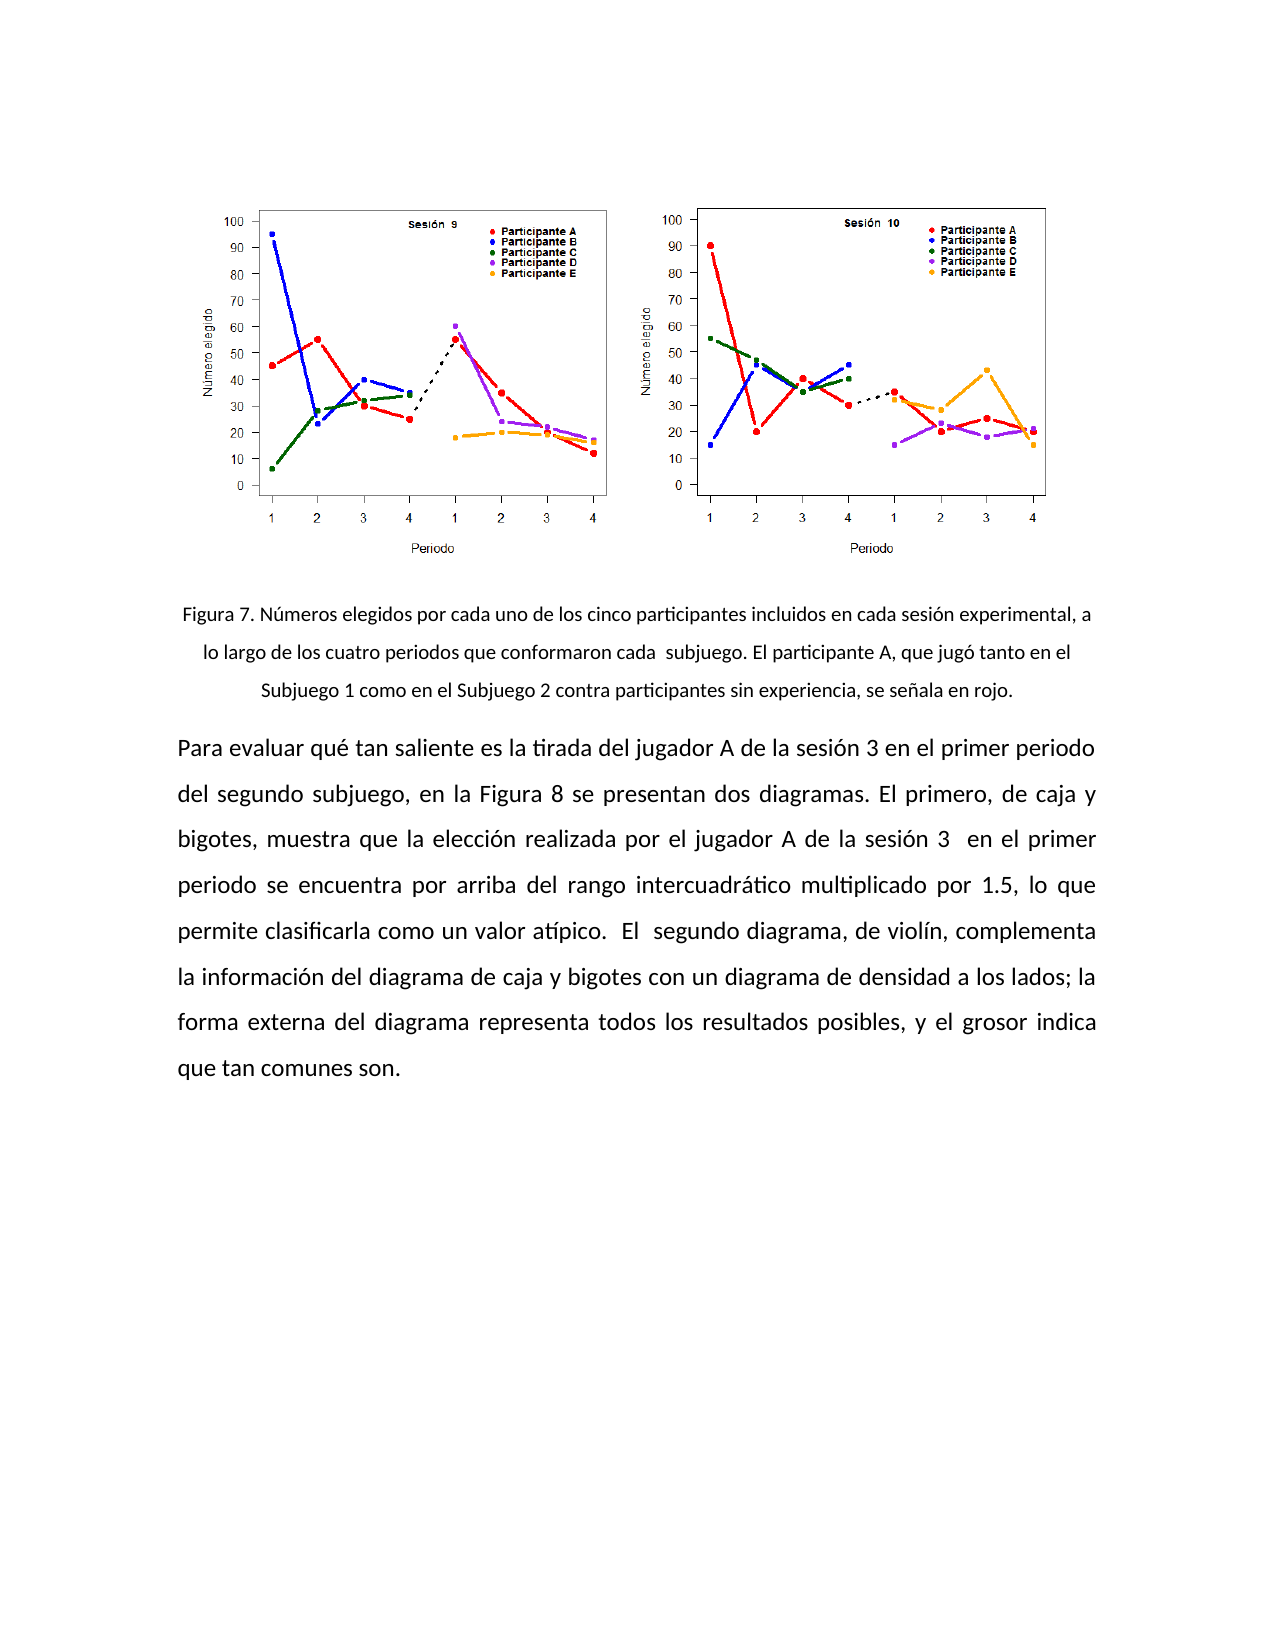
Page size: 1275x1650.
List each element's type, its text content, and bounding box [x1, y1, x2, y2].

text Figura 7. Números elegidos por cada uno de los cinco participantes incluidos en cada sesión experimental, a lo largo de los cuatro periodos que conformaron cada subjuego. El participante A, que jugó tanto en el Subjuego 1 como en el Subjuego 2 contra participantes sin experiencia, se señala en rojo. [177, 601, 1098, 703]
text Para evaluar qué tan saliente es la tirada del jugador A de la sesión 3 en el primer periodo del segundo subjuego, en la Figura 8 se presentan dos diagramas. El primero, de caja y bigotes, muestra que la elección realizada por el jugador A de la sesión 3 en el primer periodo se encuentra por arriba del rango intercuadrático multiplicado por 1.5, lo que permite clasificarla como un valor atípico. El segundo diagrama, de violín, complementa la información del diagrama de caja y bigotes con un diagrama de densidad a los lados; la forma externa del diagrama representa todos los resultados posibles, y el grosor indica que tan comunes son. [177, 732, 1098, 1083]
picture [198, 147, 1077, 571]
